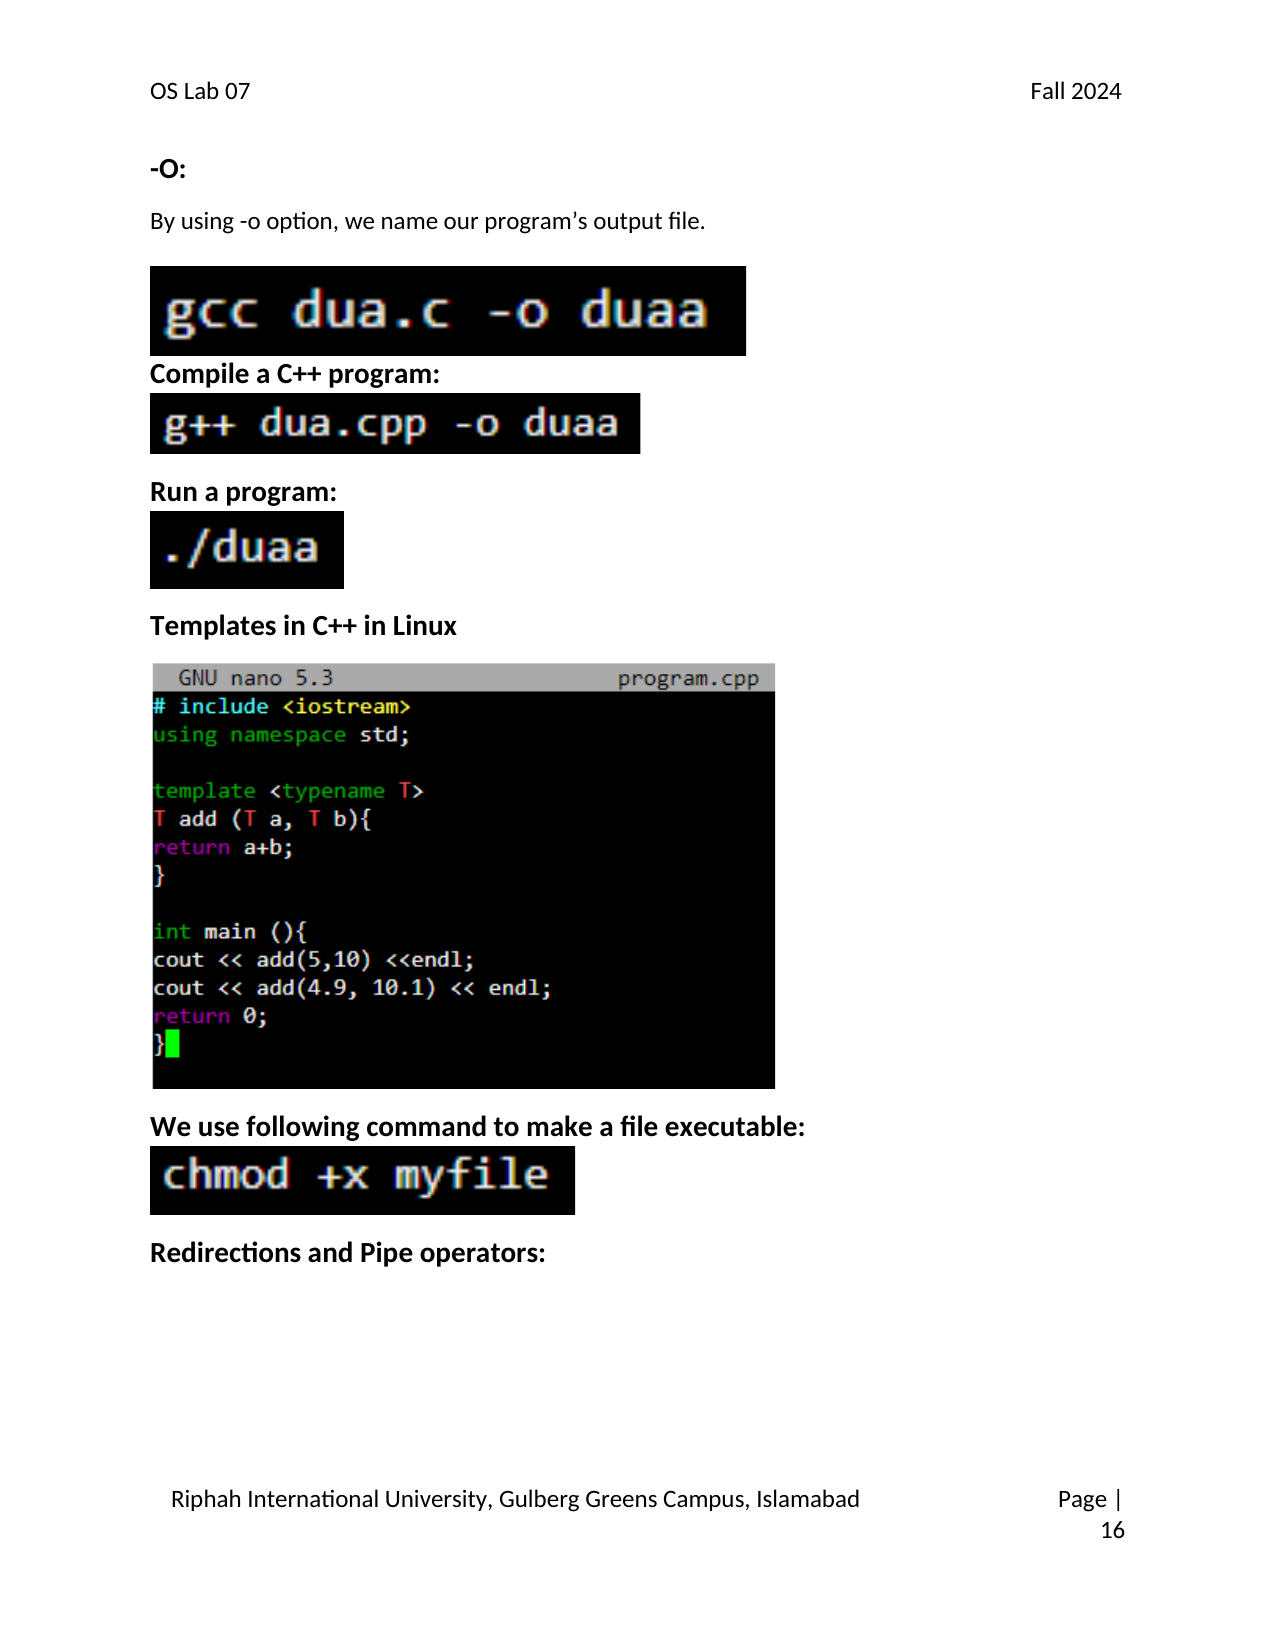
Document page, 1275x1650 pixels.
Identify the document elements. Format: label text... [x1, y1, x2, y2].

text Redirections and Pipe operators: [150, 1234, 1125, 1269]
picture [150, 1146, 575, 1215]
text Templates in C++ in Linux [150, 607, 1125, 643]
picture [150, 662, 775, 1089]
text By using -o option, we name our program’s output file. [150, 205, 1125, 236]
text Run a program: [150, 473, 1125, 588]
picture [150, 393, 641, 454]
picture [150, 511, 344, 589]
picture [150, 266, 747, 356]
text -O: [150, 150, 1125, 186]
